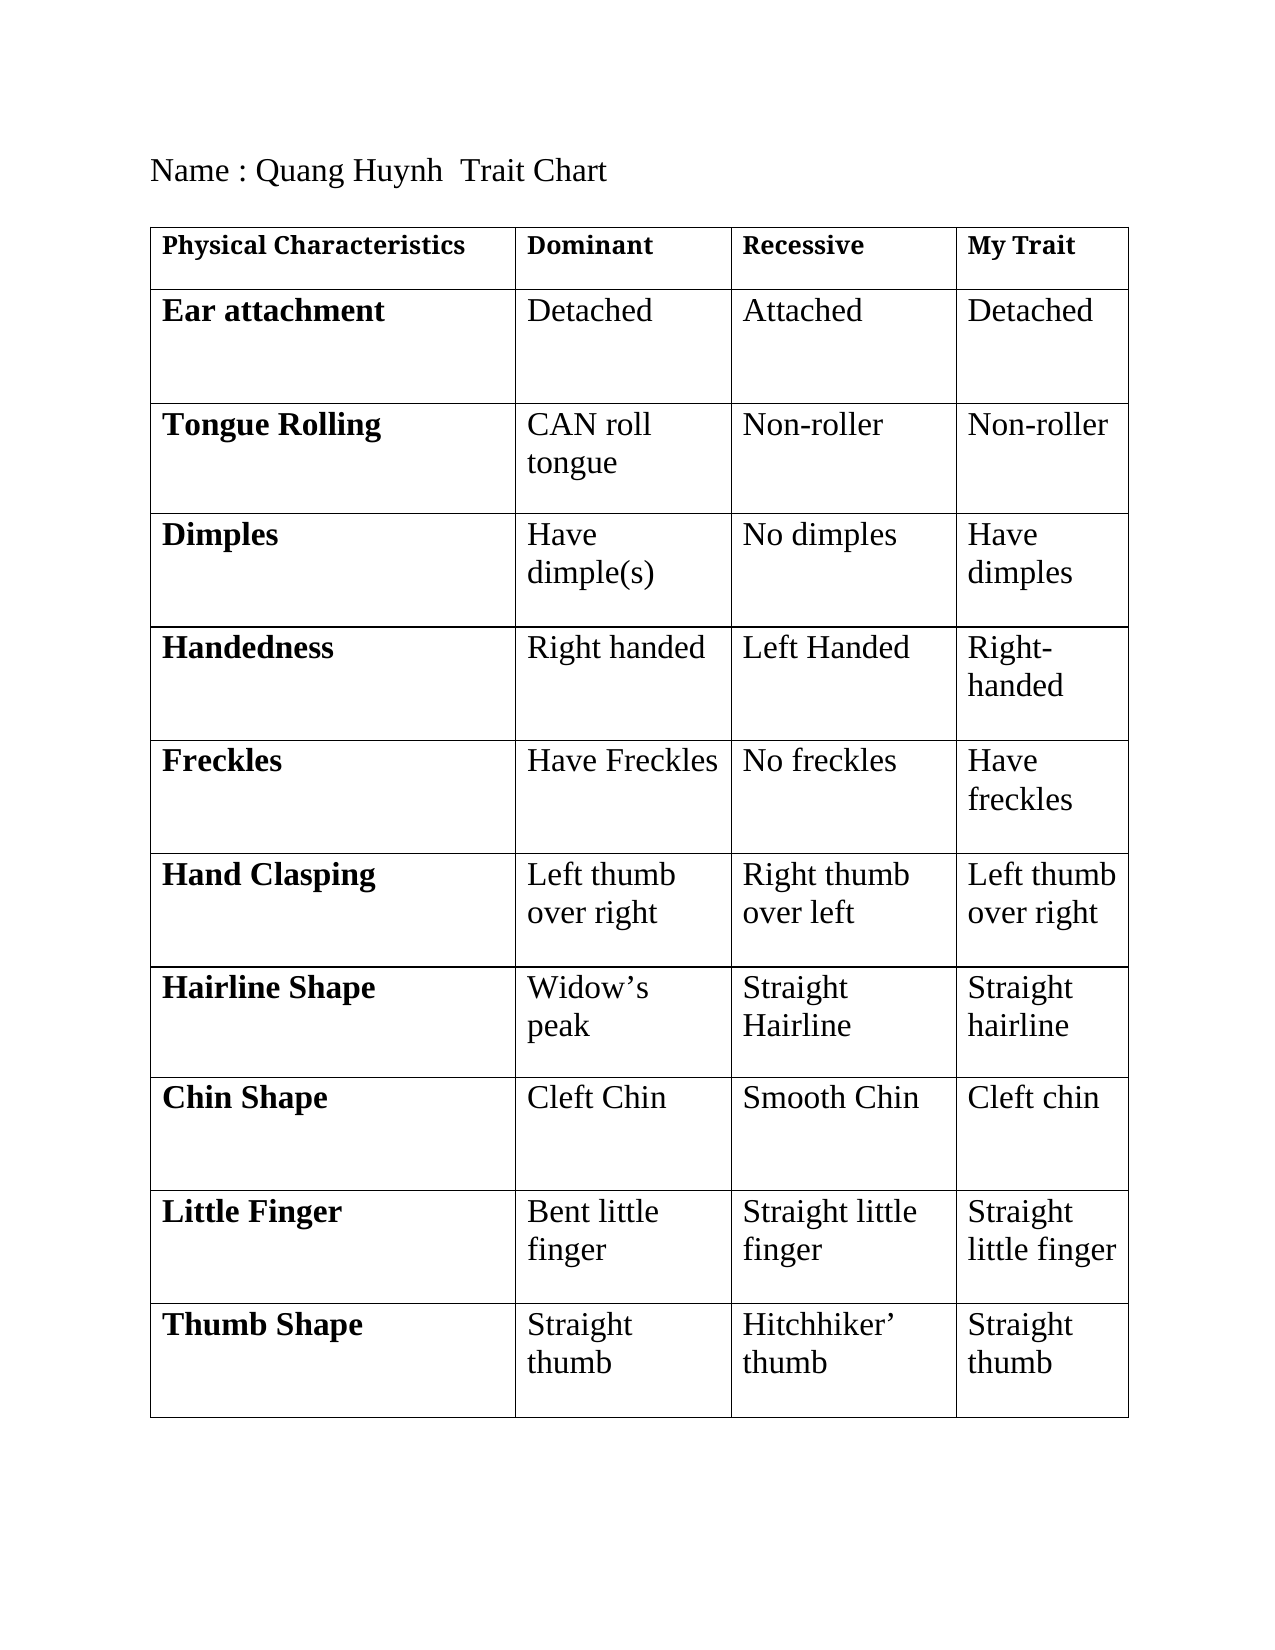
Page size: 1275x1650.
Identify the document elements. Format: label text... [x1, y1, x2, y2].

table_cell Ear attachment [151, 290, 515, 403]
table_cell Left thumb over right [516, 854, 731, 966]
table_cell Freckles [151, 741, 515, 853]
table_header Dominant [516, 228, 731, 289]
table_cell Straight Hairline [732, 968, 956, 1077]
table_cell Have Freckles [516, 741, 731, 853]
table_cell Little Finger [151, 1191, 515, 1303]
table_header Physical Characteristics [151, 228, 515, 289]
table_cell Widow’s peak [516, 968, 731, 1077]
table_cell Straight thumb [957, 1304, 1128, 1417]
table_cell Attached [732, 290, 956, 403]
table_cell Straight little finger [732, 1191, 956, 1303]
table_cell Left thumb over right [957, 854, 1128, 966]
table_cell Non-roller [732, 404, 956, 513]
table_cell Right thumb over left [732, 854, 956, 966]
table_cell Have freckles [957, 741, 1128, 853]
table_cell Thumb Shape [151, 1304, 515, 1417]
table_cell Straight little finger [957, 1191, 1128, 1303]
table_cell CAN roll tongue [516, 404, 731, 513]
table_header Recessive [732, 228, 956, 289]
table_cell Smooth Chin [732, 1078, 956, 1190]
table_cell Detached [957, 290, 1128, 403]
table_cell Cleft chin [957, 1078, 1128, 1190]
table_cell Non-roller [957, 404, 1128, 513]
table_cell Bent little finger [516, 1191, 731, 1303]
text Name : Quang Huynh Trait Chart [150, 150, 1125, 188]
table_header My Trait [957, 228, 1128, 289]
table_cell Straight hairline [957, 968, 1128, 1077]
table_cell Hand Clasping [151, 854, 515, 966]
table_cell Straight thumb [516, 1304, 731, 1417]
table_cell Right-handed [957, 628, 1128, 740]
table_cell Have dimples [957, 514, 1128, 626]
table_cell Chin Shape [151, 1078, 515, 1190]
table_cell Hairline Shape [151, 968, 515, 1077]
table_cell Detached [516, 290, 731, 403]
table_cell No freckles [732, 741, 956, 853]
table_cell Right handed [516, 628, 731, 740]
table_cell Hitchhiker’ thumb [732, 1304, 956, 1417]
table_cell Dimples [151, 514, 515, 626]
table_cell Tongue Rolling [151, 404, 515, 513]
table_cell Have dimple(s) [516, 514, 731, 626]
table_cell Cleft Chin [516, 1078, 731, 1190]
table_cell Handedness [151, 628, 515, 740]
table_cell No dimples [732, 514, 956, 626]
table_cell Left Handed [732, 628, 956, 740]
